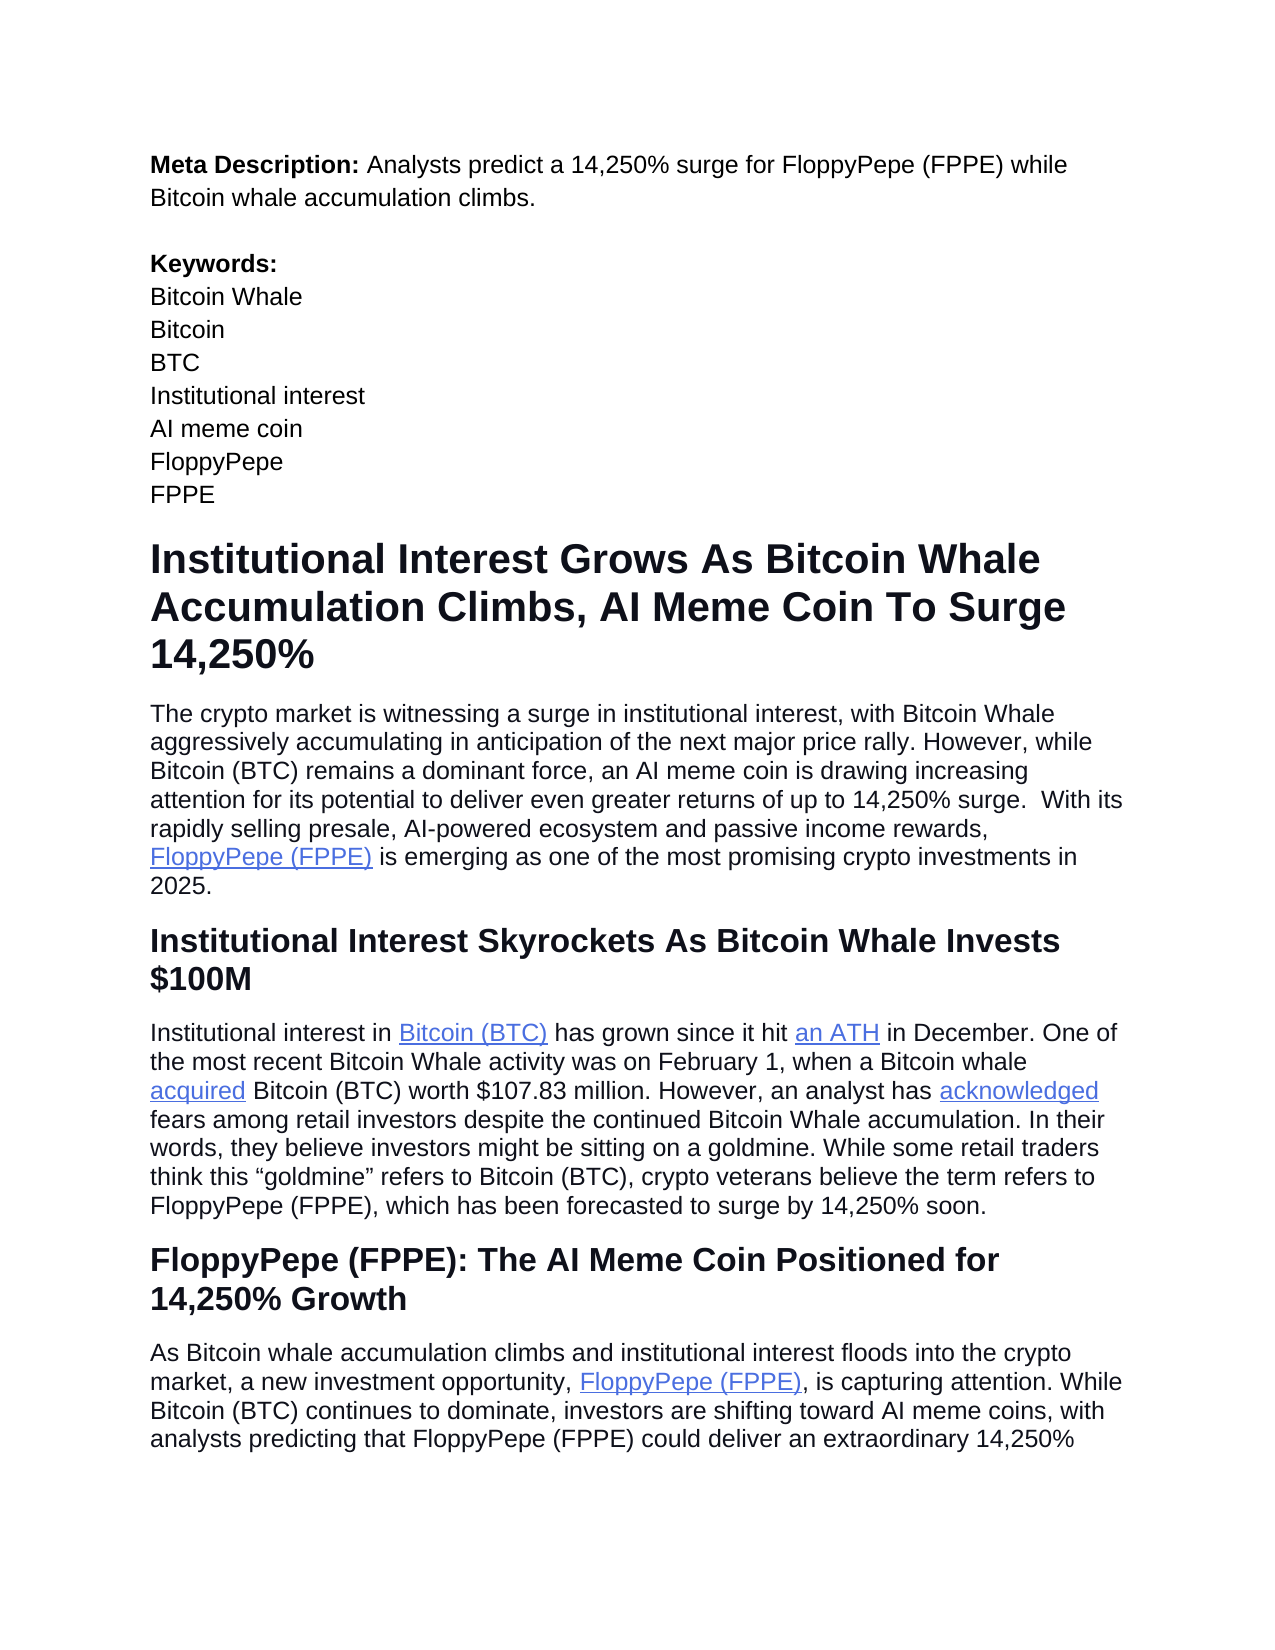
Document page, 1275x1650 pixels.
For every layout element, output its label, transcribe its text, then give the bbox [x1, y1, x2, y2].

text Institutional interest [150, 381, 1125, 410]
text Institutional interest in Bitcoin (BTC) has grown since it hit an ATH in December. One of the most recent Bitcoin Whale activity was on February 1, when a Bitcoin whale acquired Bitcoin (BTC) worth $107.83 million. However, an analyst has acknowledged fears among retail investors despite the continued Bitcoin Whale accumulation. In their words, they believe investors might be sitting on a goldmine. While some retail traders think this “goldmine” refers to Bitcoin (BTC), crypto veterans believe the term refers to FloppyPepe (FPPE), which has been forecasted to surge by 14,250% soon. [150, 1018, 1125, 1220]
text BTC [150, 348, 1125, 377]
text The crypto market is witnessing a surge in institutional interest, with Bitcoin Whale aggressively accumulating in anticipation of the next major price rally. However, while Bitcoin (BTC) remains a dominant force, an AI meme coin is drawing increasing attention for its potential to deliver even greater returns of up to 14,250% surge. With its rapidly selling presale, AI-powered ecosystem and passive income rewards, FloppyPepe (FPPE) is emerging as one of the most promising crypto investments in 2025. [150, 699, 1125, 900]
text FPPE [150, 480, 1125, 509]
text Keywords: [150, 249, 1125, 278]
subtitle Institutional Interest Skyrockets As Bitcoin Whale Invests $100M [150, 921, 1125, 998]
text FloppyPepe [150, 447, 1125, 476]
text Bitcoin Whale [150, 282, 1125, 311]
text Meta Description: Analysts predict a 14,250% surge for FloppyPepe (FPPE) while Bitcoin whale accumulation climbs. [150, 150, 1125, 212]
text Bitcoin [150, 315, 1125, 344]
subtitle FloppyPepe (FPPE): The AI Meme Coin Positioned for 14,250% Growth [150, 1241, 1125, 1317]
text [150, 1338, 1125, 1453]
text AI meme coin [150, 414, 1125, 443]
subtitle Institutional Interest Grows As Bitcoin Whale Accumulation Climbs, AI Meme Coin To Surge 14,250% [150, 534, 1125, 678]
